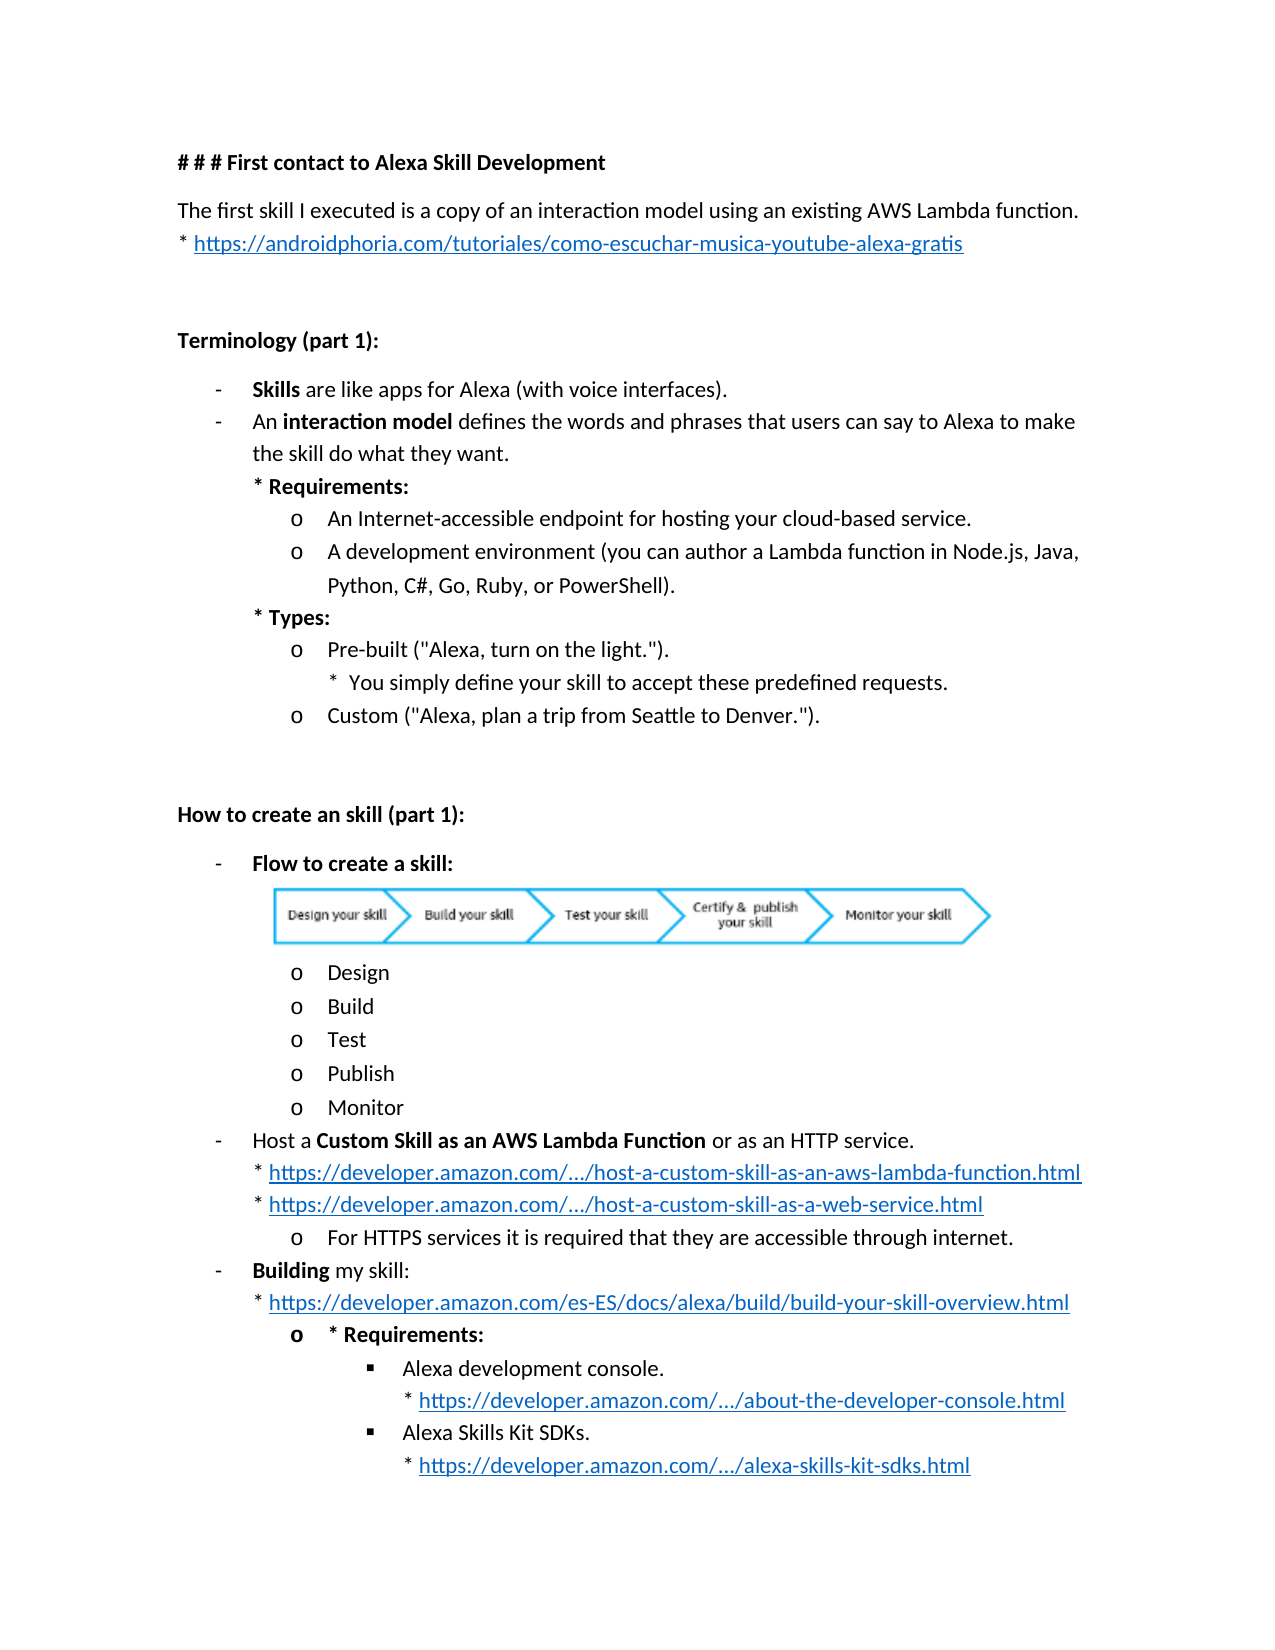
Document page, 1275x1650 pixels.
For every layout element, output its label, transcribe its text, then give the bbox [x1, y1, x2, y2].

list Test [290, 1026, 1098, 1055]
list * Types: [252, 603, 1098, 631]
picture [252, 880, 1010, 955]
list Alexa development console. * https://developer.amazon.com/.../about-the-developer-console.html [365, 1354, 1098, 1414]
text # # # First contact to Alexa Skill Development [177, 148, 1098, 176]
text How to create an skill (part 1): [177, 800, 1098, 828]
list For HTTPS services it is required that they are accessible through internet. [290, 1223, 1098, 1252]
list Custom ("Alexa, plan a trip from Seattle to Denver."). [290, 701, 1098, 730]
list Pre-built ("Alexa, turn on the light."). * You simply define your skill to accept these predefined requests. [290, 635, 1098, 697]
list An interaction model defines the words and phrases that users can say to Alexa to make the skill do what they want. * Requirements: [215, 407, 1098, 500]
list An Internet-accessible endpoint for hosting your cloud-based service. [290, 504, 1098, 533]
list * Requirements: [290, 1321, 1098, 1350]
list Build [290, 992, 1098, 1021]
list Publish [290, 1059, 1098, 1088]
text The first skill I executed is a copy of an interaction model using an existing AWS Lambda function. * https://androidphoria.com/tutoriales/como-escuchar-musica-youtube-alexa-gratis [177, 196, 1098, 257]
text Terminology (part 1): [177, 326, 1098, 354]
list A development environment (you can author a Lambda function in Node.js, Java, Python, C#, Go, Ruby, or PowerShell). [290, 537, 1098, 599]
list Building my skill: * https://developer.amazon.com/es-ES/docs/alexa/build/build-your-skill-overview.html [215, 1256, 1098, 1316]
list Monitor [290, 1093, 1098, 1122]
list Host a Custom Skill as an AWS Lambda Function or as an HTTP service. * https://developer.amazon.com/.../host-a-custom-skill-as-an-aws-lambda-function.html * https://developer.amazon.com/.../host-a-custom-skill-as-a-web-service.html [215, 1126, 1098, 1218]
list Design [290, 958, 1098, 988]
list Alexa Skills Kit SDKs. * https://developer.amazon.com/.../alexa-skills-kit-sdks.html [365, 1418, 1098, 1479]
list Skills are like apps for Alexa (with voice interfaces). [215, 375, 1098, 403]
